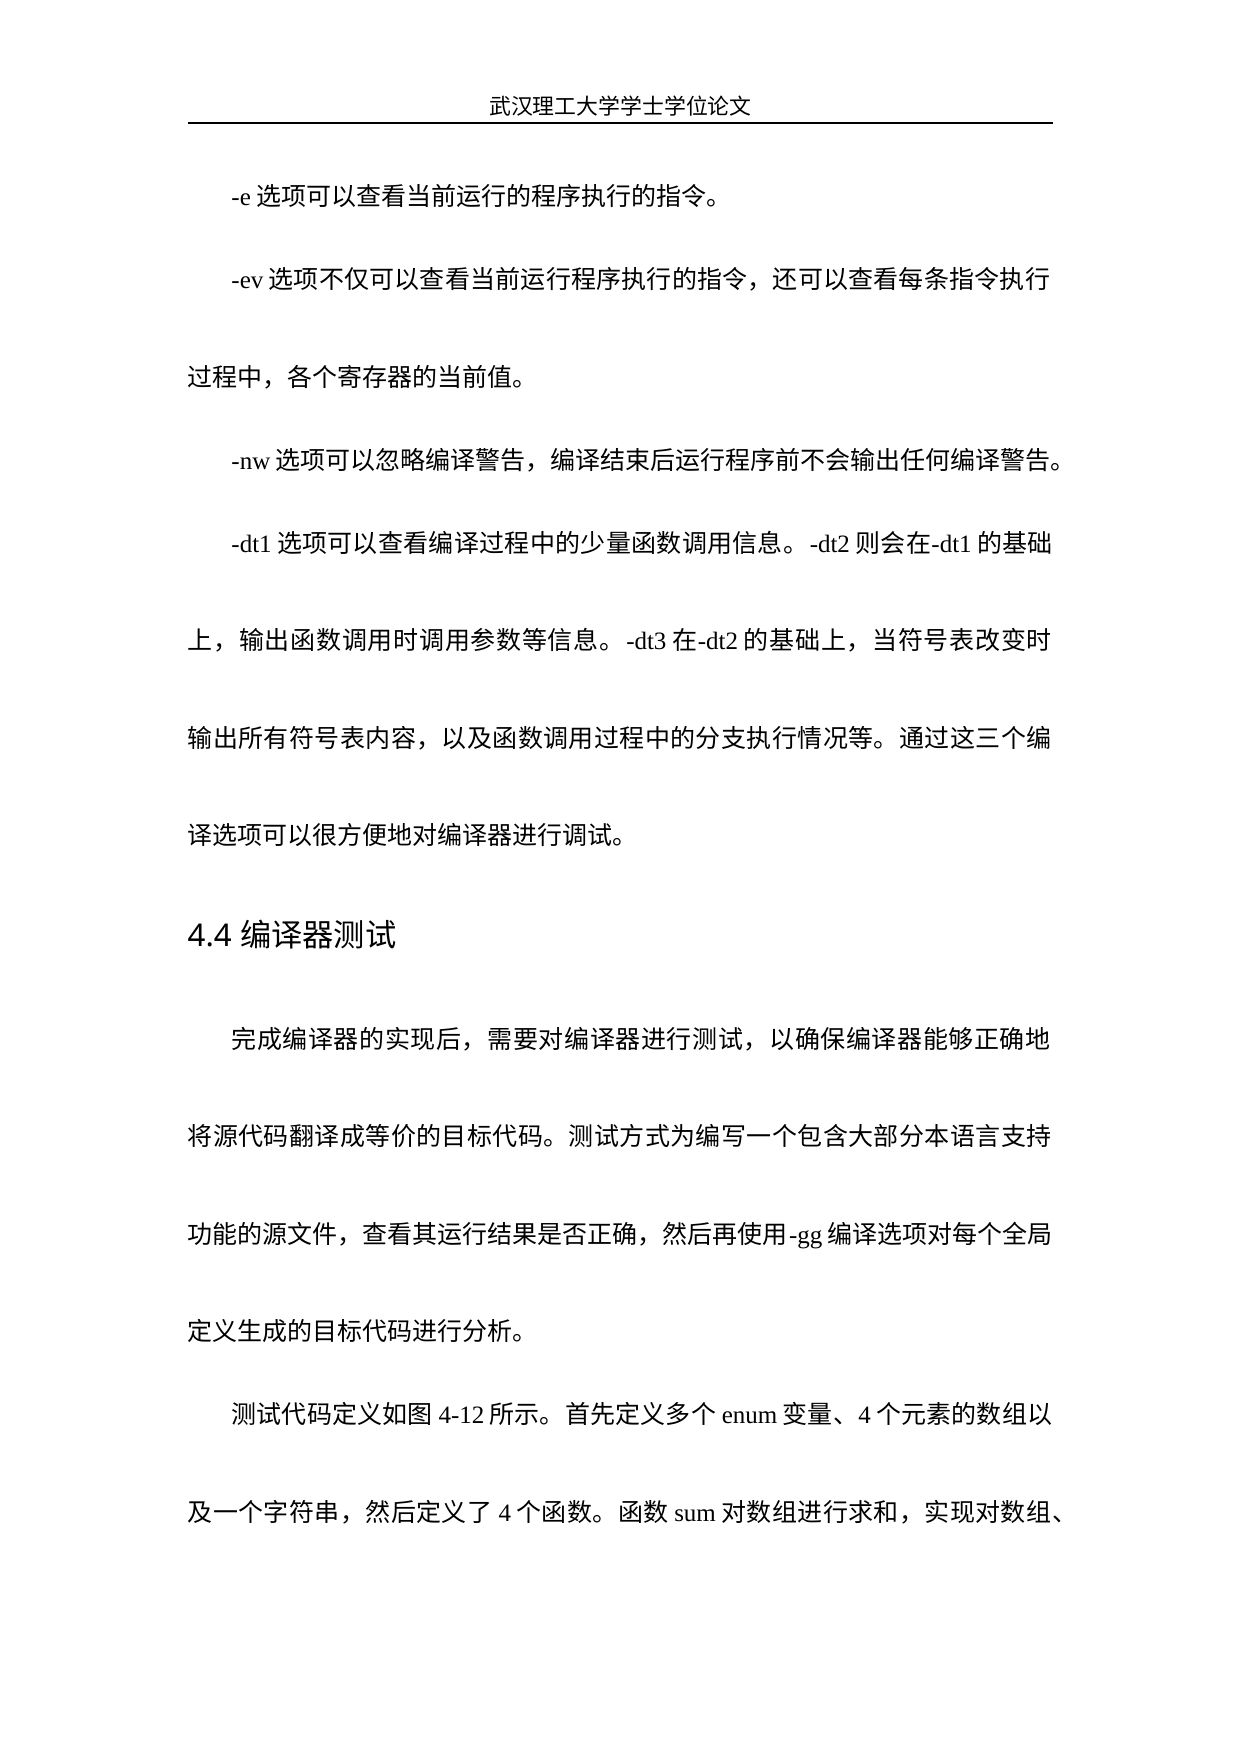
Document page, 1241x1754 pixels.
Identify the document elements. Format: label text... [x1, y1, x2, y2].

text -nw选项可以忽略编译警告，编译结束后运行程序前不会输出任何编译警告。 [187, 426, 1053, 491]
text 4.4 编译器测试 [187, 901, 1053, 966]
text -ev选项不仅可以查看当前运行程序执行的指令，还可以查看每条指令执行过程中，各个寄存器的当前值。 [187, 245, 1053, 408]
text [187, 1380, 1053, 1543]
text -e选项可以查看当前运行的程序执行的指令。 [187, 162, 1053, 227]
text -dt1选项可以查看编译过程中的少量函数调用信息。-dt2则会在-dt1的基础上，输出函数调用时调用参数等信息。-dt3在-dt2的基础上，当符号表改变时输出所有符号表内容，以及函数调用过程中的分支执行情况等。通过这三个编译选项可以很方便地对编译器进行调试。 [187, 509, 1053, 866]
text 完成编译器的实现后，需要对编译器进行测试，以确保编译器能够正确地将源代码翻译成等价的目标代码。测试方式为编写一个包含大部分本语言支持功能的源文件，查看其运行结果是否正确，然后再使用-gg编译选项对每个全局定义生成的目标代码进行分析。 [187, 1005, 1053, 1362]
